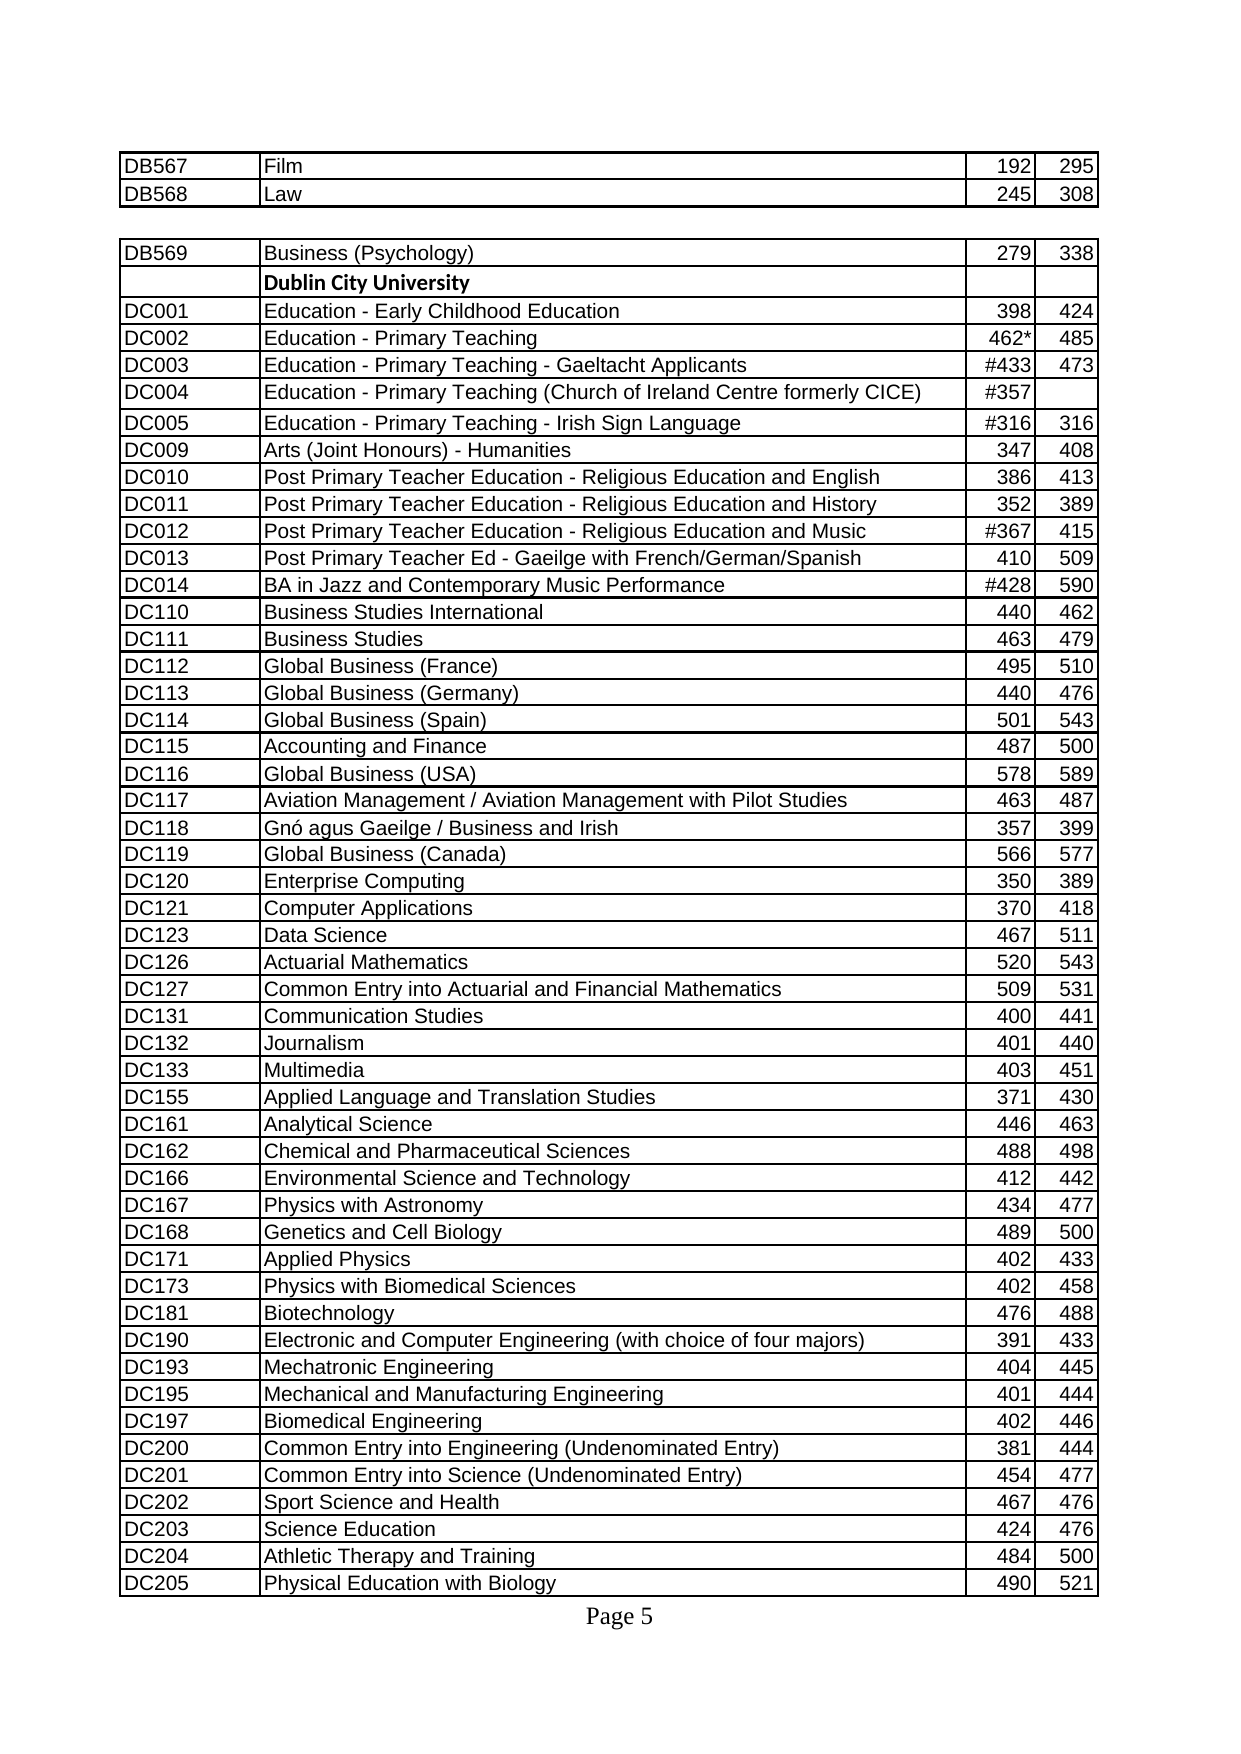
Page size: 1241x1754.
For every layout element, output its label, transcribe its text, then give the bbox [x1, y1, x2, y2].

table_cell 488 [1036, 1300, 1097, 1325]
table_cell DC197 [121, 1408, 259, 1433]
table_cell 501 [967, 706, 1034, 731]
table_cell 463 [967, 788, 1034, 812]
table_cell 590 [1036, 572, 1097, 596]
table_cell [121, 267, 259, 296]
table_cell DC012 [121, 518, 259, 542]
table_cell 295 [1036, 154, 1097, 178]
table_cell Mechatronic Engineering [261, 1354, 965, 1379]
table_cell 476 [1036, 1516, 1097, 1541]
table_cell Genetics and Cell Biology [261, 1219, 965, 1244]
table_cell 391 [967, 1327, 1034, 1352]
table_cell Common Entry into Actuarial and Financial Mathematics [261, 976, 965, 1001]
table_cell 440 [967, 680, 1034, 704]
table_cell 495 [967, 653, 1034, 677]
table_cell 462* [967, 325, 1034, 349]
table_cell DC201 [121, 1462, 259, 1487]
table_cell 418 [1036, 895, 1097, 920]
table_cell 509 [967, 976, 1034, 1001]
table_cell 487 [967, 734, 1034, 758]
table_cell DC121 [121, 895, 259, 920]
table_cell DC113 [121, 680, 259, 704]
table_cell Data Science [261, 922, 965, 947]
table_cell #367 [967, 518, 1034, 542]
table_cell 488 [967, 1138, 1034, 1163]
table_cell 316 [1036, 410, 1097, 434]
table_cell 511 [1036, 922, 1097, 947]
table_cell 413 [1036, 464, 1097, 488]
table_cell DC204 [121, 1543, 259, 1568]
table_cell 371 [967, 1084, 1034, 1109]
table_cell 430 [1036, 1084, 1097, 1109]
table_cell 462 [1036, 599, 1097, 623]
table_cell 543 [1036, 949, 1097, 974]
table_header DB569 [121, 240, 259, 264]
table_cell Dublin City University [261, 267, 965, 296]
table_cell DC014 [121, 572, 259, 596]
table_cell 446 [967, 1111, 1034, 1136]
table_cell Film [261, 154, 965, 178]
table_cell Post Primary Teacher Education - Religious Education and History [261, 491, 965, 516]
table_header 338 [1036, 240, 1097, 264]
table_cell 484 [967, 1543, 1034, 1568]
table_cell Global Business (France) [261, 653, 965, 677]
table_cell Gnó agus Gaeilge / Business and Irish [261, 814, 965, 839]
table_cell Global Business (Canada) [261, 841, 965, 866]
table_cell DC131 [121, 1003, 259, 1028]
table_cell DC193 [121, 1354, 259, 1379]
table_cell 433 [1036, 1246, 1097, 1271]
table_cell Analytical Science [261, 1111, 965, 1136]
table_cell 451 [1036, 1057, 1097, 1082]
table_cell Mechanical and Manufacturing Engineering [261, 1381, 965, 1406]
table_cell 467 [967, 922, 1034, 947]
table_cell 402 [967, 1273, 1034, 1298]
table_cell DC190 [121, 1327, 259, 1352]
table_header 279 [967, 240, 1034, 264]
table_cell DC168 [121, 1219, 259, 1244]
table_cell 577 [1036, 841, 1097, 866]
table_cell 442 [1036, 1165, 1097, 1190]
table_cell DC117 [121, 788, 259, 812]
table_cell 445 [1036, 1354, 1097, 1379]
table_cell 476 [1036, 1489, 1097, 1514]
table_cell 510 [1036, 653, 1097, 677]
table_cell BA in Jazz and Contemporary Music Performance [261, 572, 965, 596]
table_cell DB567 [121, 154, 259, 178]
table_cell 487 [1036, 788, 1097, 812]
table_cell 399 [1036, 814, 1097, 839]
table_cell 440 [967, 599, 1034, 623]
table_cell 400 [967, 1003, 1034, 1028]
table_cell 543 [1036, 706, 1097, 731]
table_cell Common Entry into Science (Undenominated Entry) [261, 1462, 965, 1487]
table_cell DC133 [121, 1057, 259, 1082]
table_cell #316 [967, 410, 1034, 434]
table_cell 566 [967, 841, 1034, 866]
table_cell 446 [1036, 1408, 1097, 1433]
table_cell [1036, 267, 1097, 296]
table_cell 403 [967, 1057, 1034, 1082]
table_cell Law [261, 180, 965, 205]
table_header Business (Psychology) [261, 240, 965, 264]
table_cell 490 [967, 1570, 1034, 1595]
table_cell 479 [1036, 626, 1097, 650]
table_cell DC002 [121, 325, 259, 349]
table_cell 444 [1036, 1381, 1097, 1406]
table_cell DC171 [121, 1246, 259, 1271]
table_cell Arts (Joint Honours) - Humanities [261, 437, 965, 462]
table_cell Sport Science and Health [261, 1489, 965, 1514]
table_cell 520 [967, 949, 1034, 974]
table_cell 589 [1036, 760, 1097, 785]
table_cell DC205 [121, 1570, 259, 1595]
table_cell Post Primary Teacher Education - Religious Education and English [261, 464, 965, 488]
table_cell DC126 [121, 949, 259, 974]
table_cell Education - Primary Teaching [261, 325, 965, 349]
table_cell DC161 [121, 1111, 259, 1136]
table_cell 500 [1036, 1219, 1097, 1244]
table_cell 509 [1036, 545, 1097, 569]
table_cell Global Business (Spain) [261, 706, 965, 731]
table_cell Electronic and Computer Engineering (with choice of four majors) [261, 1327, 965, 1352]
table_cell Aviation Management / Aviation Management with Pilot Studies [261, 788, 965, 812]
table_cell DC132 [121, 1030, 259, 1055]
table_cell 500 [1036, 734, 1097, 758]
table_cell Enterprise Computing [261, 868, 965, 893]
table_cell DC120 [121, 868, 259, 893]
table_cell DC112 [121, 653, 259, 677]
table_cell Chemical and Pharmaceutical Sciences [261, 1138, 965, 1163]
table_cell Biotechnology [261, 1300, 965, 1325]
table_cell 352 [967, 491, 1034, 516]
table_cell Business Studies International [261, 599, 965, 623]
table_cell 458 [1036, 1273, 1097, 1298]
table_cell DC115 [121, 734, 259, 758]
table_cell 467 [967, 1489, 1034, 1514]
table_cell Environmental Science and Technology [261, 1165, 965, 1190]
table_cell 477 [1036, 1192, 1097, 1217]
table_cell 424 [967, 1516, 1034, 1541]
table_cell DC003 [121, 352, 259, 377]
table_cell Communication Studies [261, 1003, 965, 1028]
table_cell Common Entry into Engineering (Undenominated Entry) [261, 1435, 965, 1460]
table_cell DC118 [121, 814, 259, 839]
table_cell 410 [967, 545, 1034, 569]
table_cell 415 [1036, 518, 1097, 542]
table_cell Accounting and Finance [261, 734, 965, 758]
table_cell Computer Applications [261, 895, 965, 920]
table_cell 434 [967, 1192, 1034, 1217]
table_cell DC202 [121, 1489, 259, 1514]
table_cell 408 [1036, 437, 1097, 462]
table_cell #428 [967, 572, 1034, 596]
table_cell Education - Early Childhood Education [261, 298, 965, 323]
table_cell 350 [967, 868, 1034, 893]
table_cell DC195 [121, 1381, 259, 1406]
table_cell DC173 [121, 1273, 259, 1298]
table_cell DC004 [121, 379, 259, 408]
table_cell Multimedia [261, 1057, 965, 1082]
table_cell Post Primary Teacher Ed - Gaeilge with French/German/Spanish [261, 545, 965, 569]
table_cell 381 [967, 1435, 1034, 1460]
table_cell Actuarial Mathematics [261, 949, 965, 974]
table_cell DC001 [121, 298, 259, 323]
table_cell 424 [1036, 298, 1097, 323]
table_cell Global Business (Germany) [261, 680, 965, 704]
table_cell 441 [1036, 1003, 1097, 1028]
table_cell 401 [967, 1030, 1034, 1055]
table_cell DC119 [121, 841, 259, 866]
table_cell Journalism [261, 1030, 965, 1055]
table_cell 489 [967, 1219, 1034, 1244]
table_cell 398 [967, 298, 1034, 323]
table_cell 500 [1036, 1543, 1097, 1568]
table_cell DC167 [121, 1192, 259, 1217]
table_cell [1036, 379, 1097, 408]
table_cell DC010 [121, 464, 259, 488]
table_cell Post Primary Teacher Education - Religious Education and Music [261, 518, 965, 542]
table_cell 454 [967, 1462, 1034, 1487]
table_cell #357 [967, 379, 1034, 408]
table_cell DC123 [121, 922, 259, 947]
table_cell 473 [1036, 352, 1097, 377]
table_cell 477 [1036, 1462, 1097, 1487]
table_cell Applied Physics [261, 1246, 965, 1271]
table_cell DC111 [121, 626, 259, 650]
table_cell [967, 267, 1034, 296]
table_cell 308 [1036, 180, 1097, 205]
table_cell Education - Primary Teaching - Irish Sign Language [261, 410, 965, 434]
table_cell 521 [1036, 1570, 1097, 1595]
table_cell DC011 [121, 491, 259, 516]
table_cell 433 [1036, 1327, 1097, 1352]
table_cell DC162 [121, 1138, 259, 1163]
table_cell 531 [1036, 976, 1097, 1001]
table_cell #433 [967, 352, 1034, 377]
table_cell DC181 [121, 1300, 259, 1325]
table_cell 444 [1036, 1435, 1097, 1460]
table_cell DC155 [121, 1084, 259, 1109]
table_cell 347 [967, 437, 1034, 462]
table_cell Education - Primary Teaching - Gaeltacht Applicants [261, 352, 965, 377]
table_cell DC116 [121, 760, 259, 785]
table_cell 370 [967, 895, 1034, 920]
table_cell 463 [967, 626, 1034, 650]
table_cell DC013 [121, 545, 259, 569]
table_cell 402 [967, 1246, 1034, 1271]
table_cell DC110 [121, 599, 259, 623]
table_cell 463 [1036, 1111, 1097, 1136]
table_cell Physics with Astronomy [261, 1192, 965, 1217]
table_cell Physics with Biomedical Sciences [261, 1273, 965, 1298]
table_cell DC005 [121, 410, 259, 434]
table_cell Biomedical Engineering [261, 1408, 965, 1433]
table_cell DC127 [121, 976, 259, 1001]
table_cell DC009 [121, 437, 259, 462]
table_cell 192 [967, 154, 1034, 178]
table_cell 578 [967, 760, 1034, 785]
table_cell 404 [967, 1354, 1034, 1379]
table_cell 389 [1036, 491, 1097, 516]
table_cell 402 [967, 1408, 1034, 1433]
table_cell 386 [967, 464, 1034, 488]
table_cell DC200 [121, 1435, 259, 1460]
table_cell 357 [967, 814, 1034, 839]
table_cell 245 [967, 180, 1034, 205]
table_cell 401 [967, 1381, 1034, 1406]
table_cell 476 [967, 1300, 1034, 1325]
table_cell Business Studies [261, 626, 965, 650]
table_cell Education - Primary Teaching (Church of Ireland Centre formerly CICE) [261, 379, 965, 408]
table_cell 412 [967, 1165, 1034, 1190]
table_cell Applied Language and Translation Studies [261, 1084, 965, 1109]
table_cell 498 [1036, 1138, 1097, 1163]
table_cell Global Business (USA) [261, 760, 965, 785]
table_cell Science Education [261, 1516, 965, 1541]
table_cell 389 [1036, 868, 1097, 893]
table_cell 485 [1036, 325, 1097, 349]
table_cell Physical Education with Biology [261, 1570, 965, 1595]
table_cell DC114 [121, 706, 259, 731]
table_cell Athletic Therapy and Training [261, 1543, 965, 1568]
table_cell 440 [1036, 1030, 1097, 1055]
table_cell DC203 [121, 1516, 259, 1541]
table_cell 476 [1036, 680, 1097, 704]
table_cell DC166 [121, 1165, 259, 1190]
table_cell DB568 [121, 180, 259, 205]
